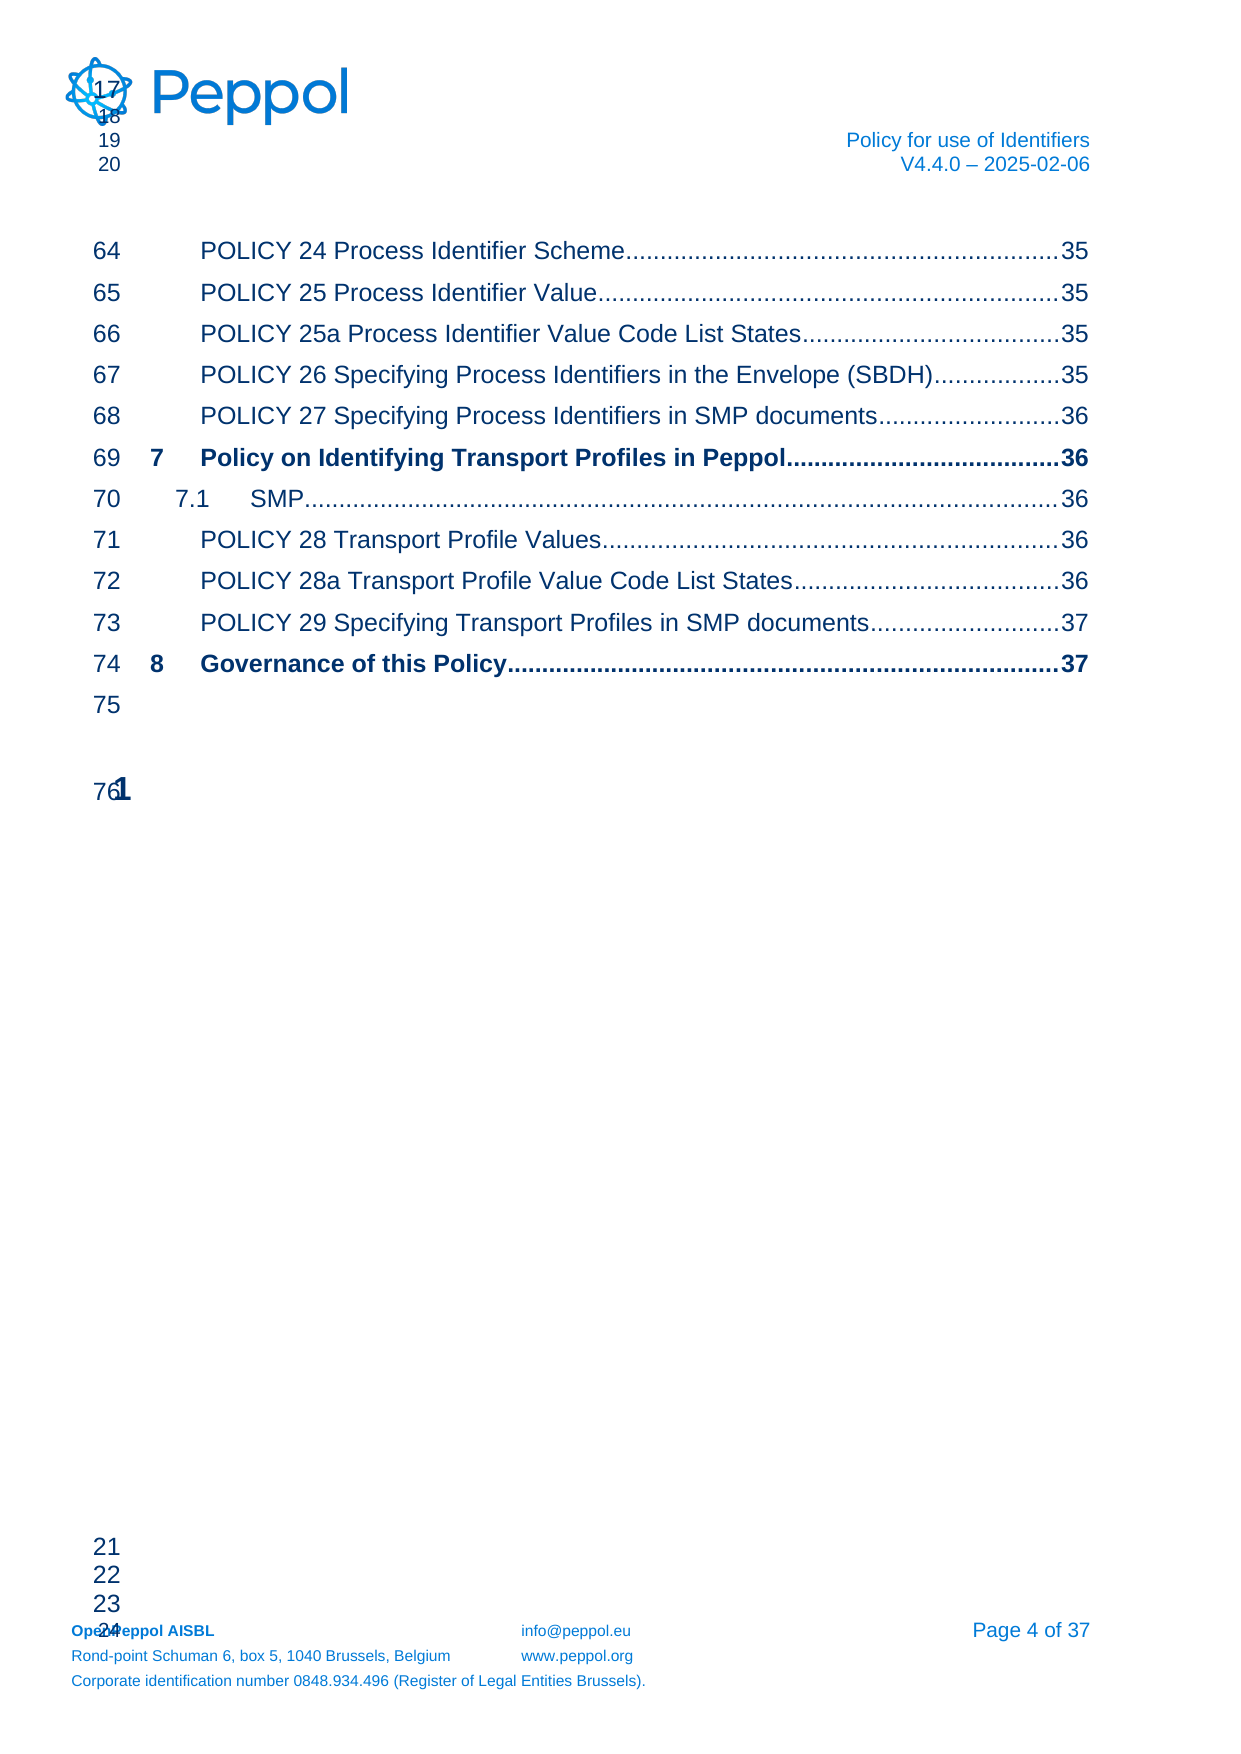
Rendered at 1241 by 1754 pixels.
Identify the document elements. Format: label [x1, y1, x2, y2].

picture [65, 57, 347, 126]
